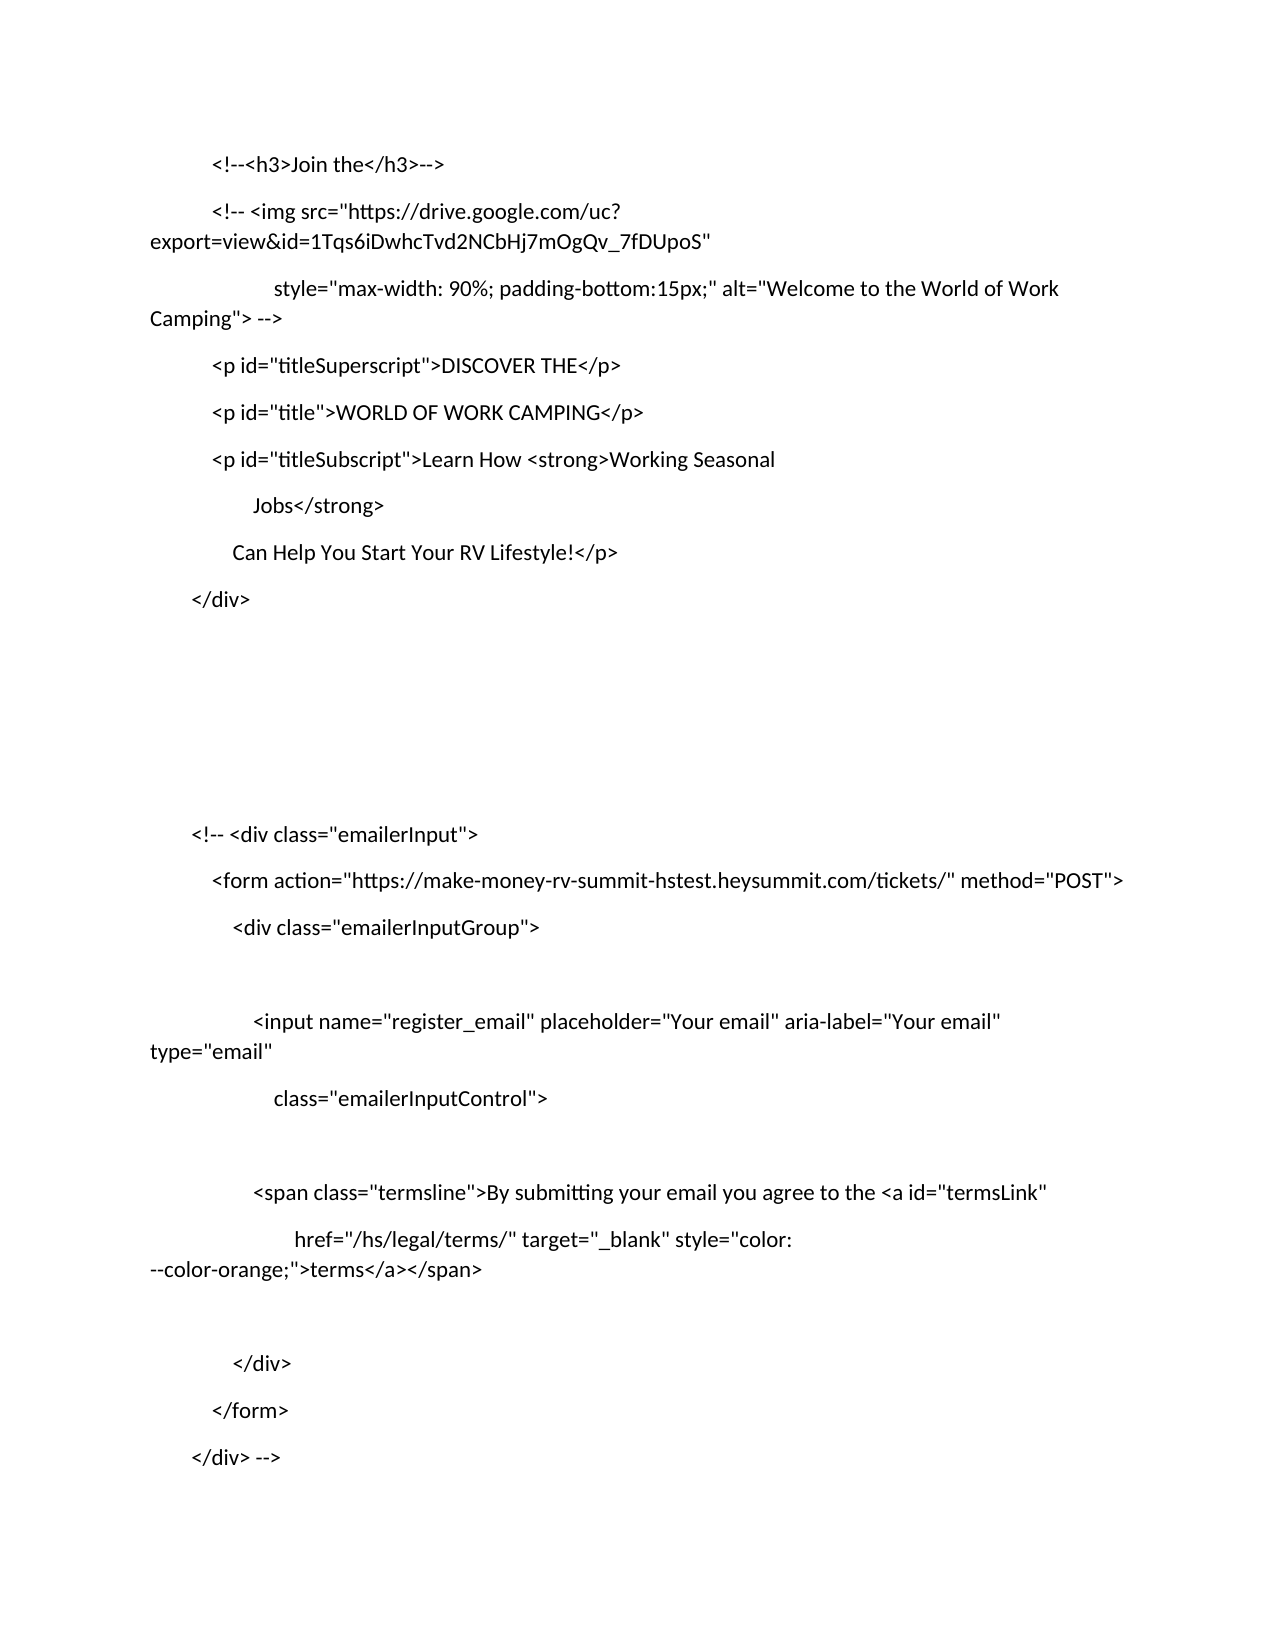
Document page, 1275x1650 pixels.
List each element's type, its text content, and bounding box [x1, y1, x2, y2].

text <p id="title">WORLD OF WORK CAMPING</p> [150, 398, 1125, 426]
text <div class="emailerInputGroup"> [150, 913, 1125, 942]
text <p id="titleSubscript">Learn How <strong>Working Seasonal [150, 445, 1125, 473]
text <!-- <img src="https://drive.google.com/uc?export=view&id=1Tqs6iDwhcTvd2NCbHj7mOgQv_7fDUpoS" [150, 197, 1125, 255]
text <!--<h3>Join the</h3>--> [150, 150, 1125, 178]
text Can Help You Start Your RV Lifestyle!</p> [150, 538, 1125, 567]
text <form action="https://make-money-rv-summit-hstest.heysummit.com/tickets/" method="POST"> [150, 867, 1125, 895]
text <input name="register_email" placeholder="Your email" aria-label="Your email" type="email" [150, 1007, 1125, 1066]
text Jobs</strong> [150, 492, 1125, 520]
text <span class="termsline">By submitting your email you agree to the <a id="termsLink" [150, 1178, 1125, 1206]
text </div> [150, 585, 1125, 613]
text </form> [150, 1396, 1125, 1424]
text </div> [150, 1349, 1125, 1377]
text <p id="titleSuperscript">DISCOVER THE</p> [150, 351, 1125, 379]
text </div> --> [150, 1443, 1125, 1471]
text <!-- <div class="emailerInput"> [150, 820, 1125, 848]
text href="/hs/legal/terms/" target="_blank" style="color: --color-orange;">terms</a></span> [150, 1225, 1125, 1283]
text style="max-width: 90%; padding-bottom:15px;" alt="Welcome to the World of Work Camping"> --> [150, 274, 1125, 332]
text class="emailerInputControl"> [150, 1084, 1125, 1112]
